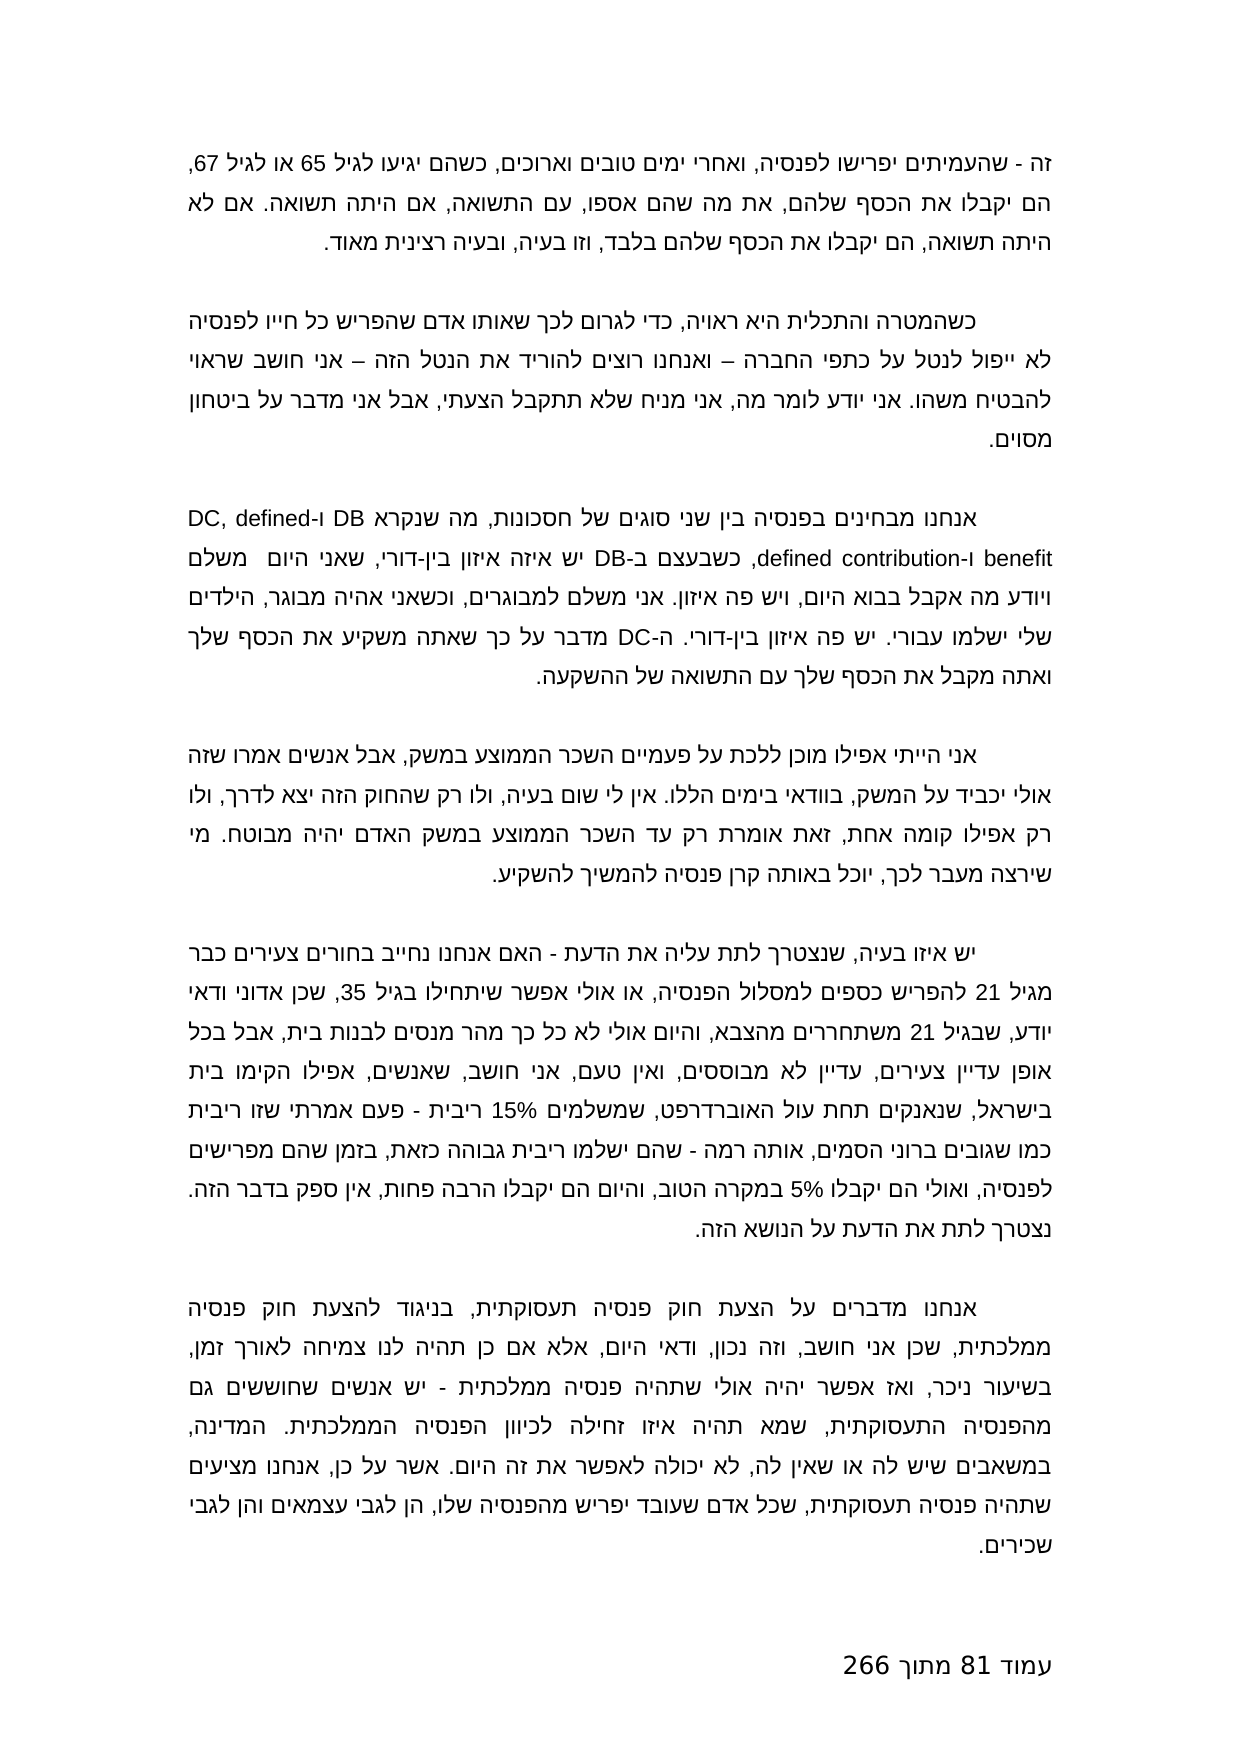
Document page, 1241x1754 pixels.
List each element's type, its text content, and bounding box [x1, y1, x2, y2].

text אנחנו מבחינים בפנסיה בין שני סוגים של חסכונות, מה שנקרא DB ו-DC, defined benefit ו-defined contribution, כשבעצם ב-DB יש איזה איזון בין-דורי, שאני היום משלם ויודע מה אקבל בבוא היום, ויש פה איזון. אני משלם למבוגרים, וכשאני אהיה מבוגר, הילדים שלי ישלמו עבורי. יש פה איזון בין-דורי. ה-DC מדבר על כך שאתה משקיע את הכסף שלך ואתה מקבל את הכסף שלך עם התשואה של ההשקעה. [187, 505, 1053, 689]
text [187, 150, 1053, 255]
text כשהמטרה והתכלית היא ראויה, כדי לגרום לכך שאותו אדם שהפריש כל חייו לפנסיה לא ייפול לנטל על כתפי החברה – ואנחנו רוצים להוריד את הנטל הזה – אני חושב שראוי להבטיח משהו. אני יודע לומר מה, אני מניח שלא תתקבל הצעתי, אבל אני מדבר על ביטחון מסוים. [187, 308, 1053, 453]
text יש איזו בעיה, שנצטרך לתת עליה את הדעת - האם אנחנו נחייב בחורים צעירים כבר מגיל 21 להפריש כספים למסלול הפנסיה, או אולי אפשר שיתחילו בגיל 35, שכן אדוני ודאי יודע, שבגיל 21 משתחררים מהצבא, והיום אולי לא כל כך מהר מנסים לבנות בית, אבל בכל אופן עדיין צעירים, עדיין לא מבוססים, ואין טעם, אני חושב, שאנשים, אפילו הקימו בית בישראל, שנאנקים תחת עול האוברדרפט, שמשלמים 15% ריבית - פעם אמרתי שזו ריבית כמו שגובים ברוני הסמים, אותה רמה - שהם ישלמו ריבית גבוהה כזאת, בזמן שהם מפרישים לפנסיה, ואולי הם יקבלו 5% במקרה הטוב, והיום הם יקבלו הרבה פחות, אין ספק בדבר הזה. נצטרך לתת את הדעת על הנושא הזה. [187, 939, 1053, 1242]
text אנחנו מדברים על הצעת חוק פנסיה תעסוקתית, בניגוד להצעת חוק פנסיה ממלכתית, שכן אני חושב, וזה נכון, ודאי היום, אלא אם כן תהיה לנו צמיחה לאורך זמן, בשיעור ניכר, ואז אפשר יהיה אולי שתהיה פנסיה ממלכתית - יש אנשים שחוששים גם מהפנסיה התעסוקתית, שמא תהיה איזו זחילה לכיוון הפנסיה הממלכתית. המדינה, במשאבים שיש לה או שאין לה, לא יכולה לאפשר את זה היום. אשר על כן, אנחנו מציעים שתהיה פנסיה תעסוקתית, שכל אדם שעובד יפריש מהפנסיה שלו, הן לגבי עצמאים והן לגבי שכירים. [187, 1295, 1053, 1558]
text אני הייתי אפילו מוכן ללכת על פעמיים השכר הממוצע במשק, אבל אנשים אמרו שזה אולי יכביד על המשק, בוודאי בימים הללו. אין לי שום בעיה, ולו רק שהחוק הזה יצא לדרך, ולו רק אפילו קומה אחת, זאת אומרת רק עד השכר הממוצע במשק האדם יהיה מבוטח. מי שירצה מעבר לכך, יוכל באותה קרן פנסיה להמשיך להשקיע. [187, 742, 1053, 887]
